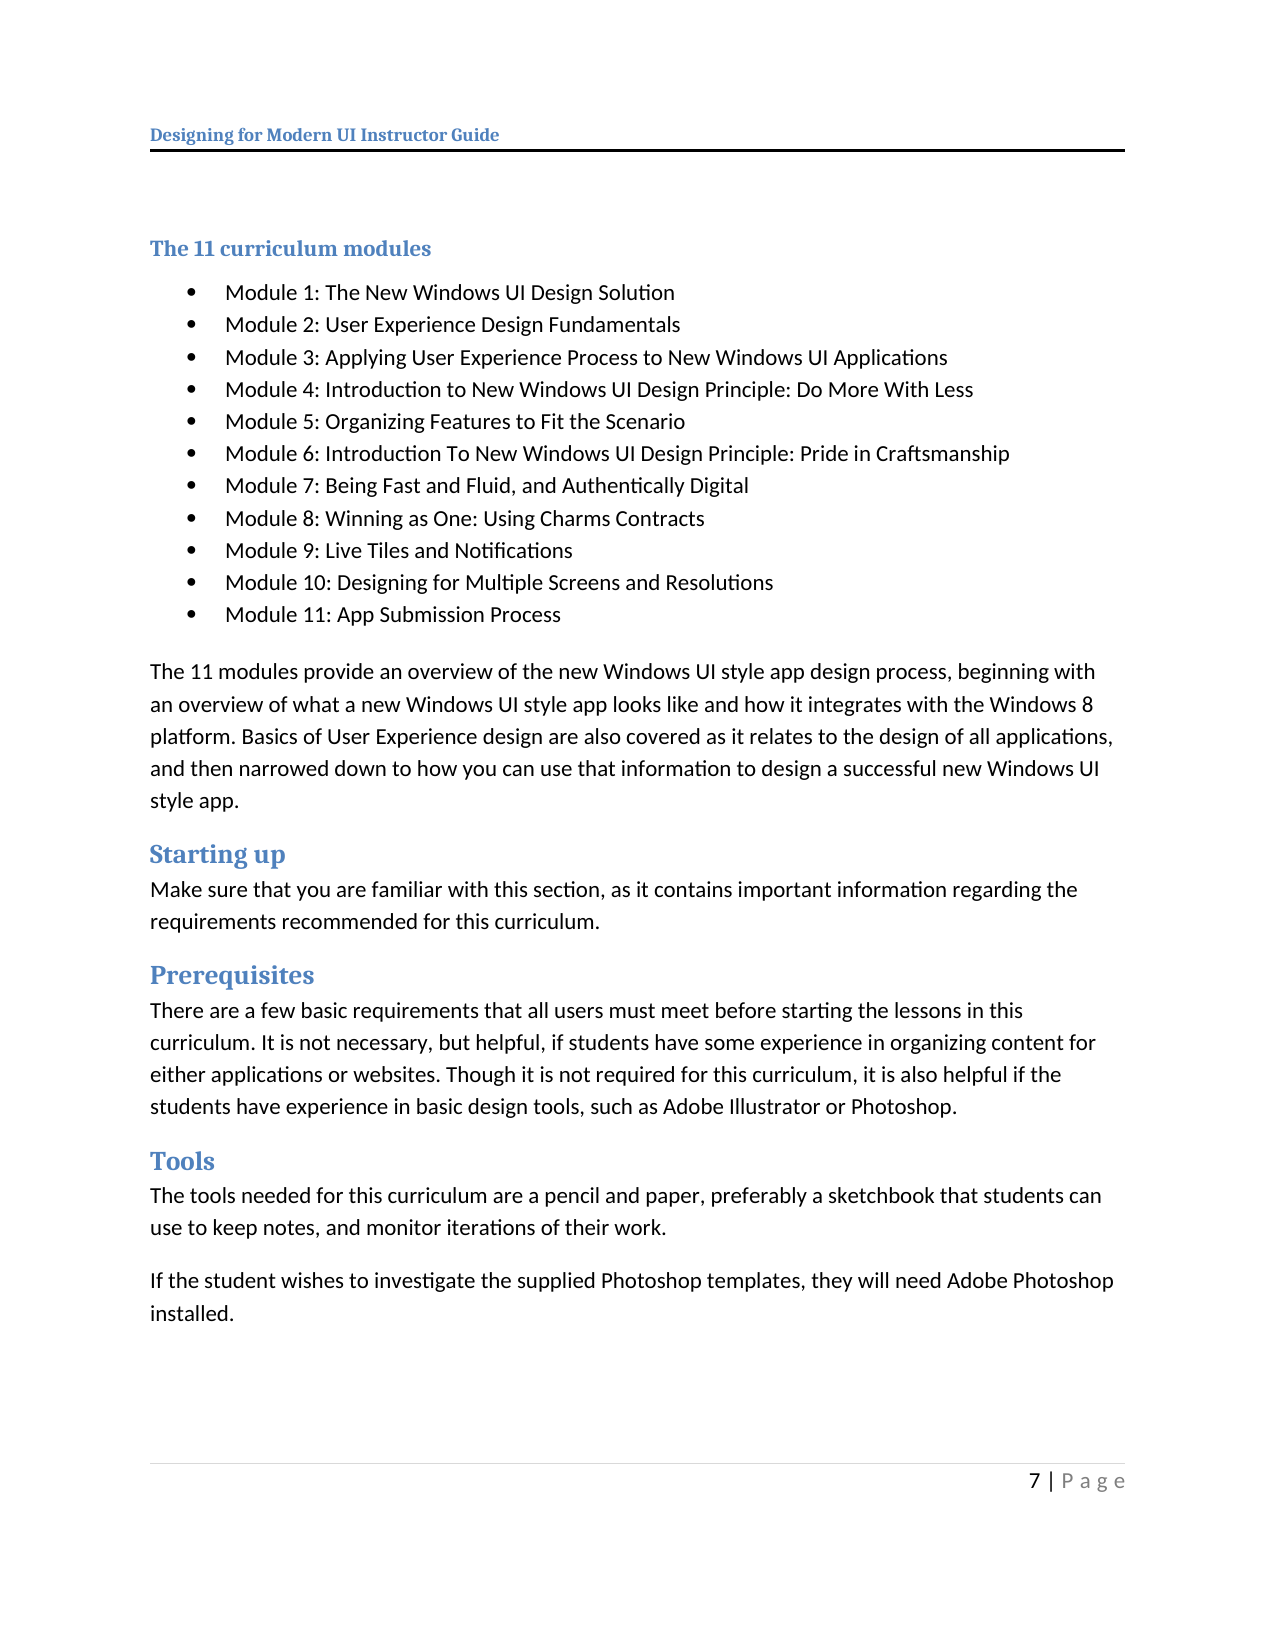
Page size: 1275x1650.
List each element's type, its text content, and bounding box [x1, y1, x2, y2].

text Make sure that you are familiar with this section, as it contains important information regarding the requirements recommended for this curriculum. [150, 875, 1125, 935]
list Module 6: Introduction To New Windows UI Design Principle: Pride in Craftsmanship [187, 439, 1125, 467]
subtitle The 11 curriculum modules [150, 236, 1125, 262]
list Module 8: Winning as One: Using Charms Contracts [187, 504, 1125, 532]
list Module 7: Being Fast and Fluid, and Authentically Digital [187, 472, 1125, 499]
subtitle Tools [150, 1146, 1125, 1177]
text There are a few basic requirements that all users must meet before starting the lessons in this curriculum. It is not necessary, but helpful, if students have some experience in organizing content for either applications or websites. Though it is not required for this curriculum, it is also helpful if the students have experience in basic design tools, such as Adobe Illustrator or Photoshop. [150, 996, 1125, 1121]
subtitle Prerequisites [150, 960, 1125, 991]
list Module 10: Designing for Multiple Screens and Resolutions [187, 568, 1125, 596]
list Module 5: Organizing Features to Fit the Scenario [187, 407, 1125, 435]
list Module 1: The New Windows UI Design Solution [187, 278, 1125, 306]
subtitle Starting up [150, 839, 1125, 870]
text The tools needed for this curriculum are a pencil and paper, preferably a sketchbook that students can use to keep notes, and monitor iterations of their work. [150, 1181, 1125, 1241]
list Module 9: Live Tiles and Notifications [187, 536, 1125, 564]
text If the student wishes to investigate the supplied Photoshop templates, they will need Adobe Photoshop installed. [150, 1266, 1125, 1327]
list Module 4: Introduction to New Windows UI Design Principle: Do More With Less [187, 375, 1125, 403]
list Module 3: Applying User Experience Process to New Windows UI Applications [187, 343, 1125, 371]
list Module 11: App Submission Process [187, 600, 1125, 628]
list Module 2: User Experience Design Fundamentals [187, 311, 1125, 339]
text The 11 modules provide an overview of the new Windows UI style app design process, beginning with an overview of what a new Windows UI style app looks like and how it integrates with the Windows 8 platform. Basics of User Experience design are also covered as it relates to the design of all applications, and then narrowed down to how you can use that information to design a successful new Windows UI style app. [150, 657, 1125, 814]
